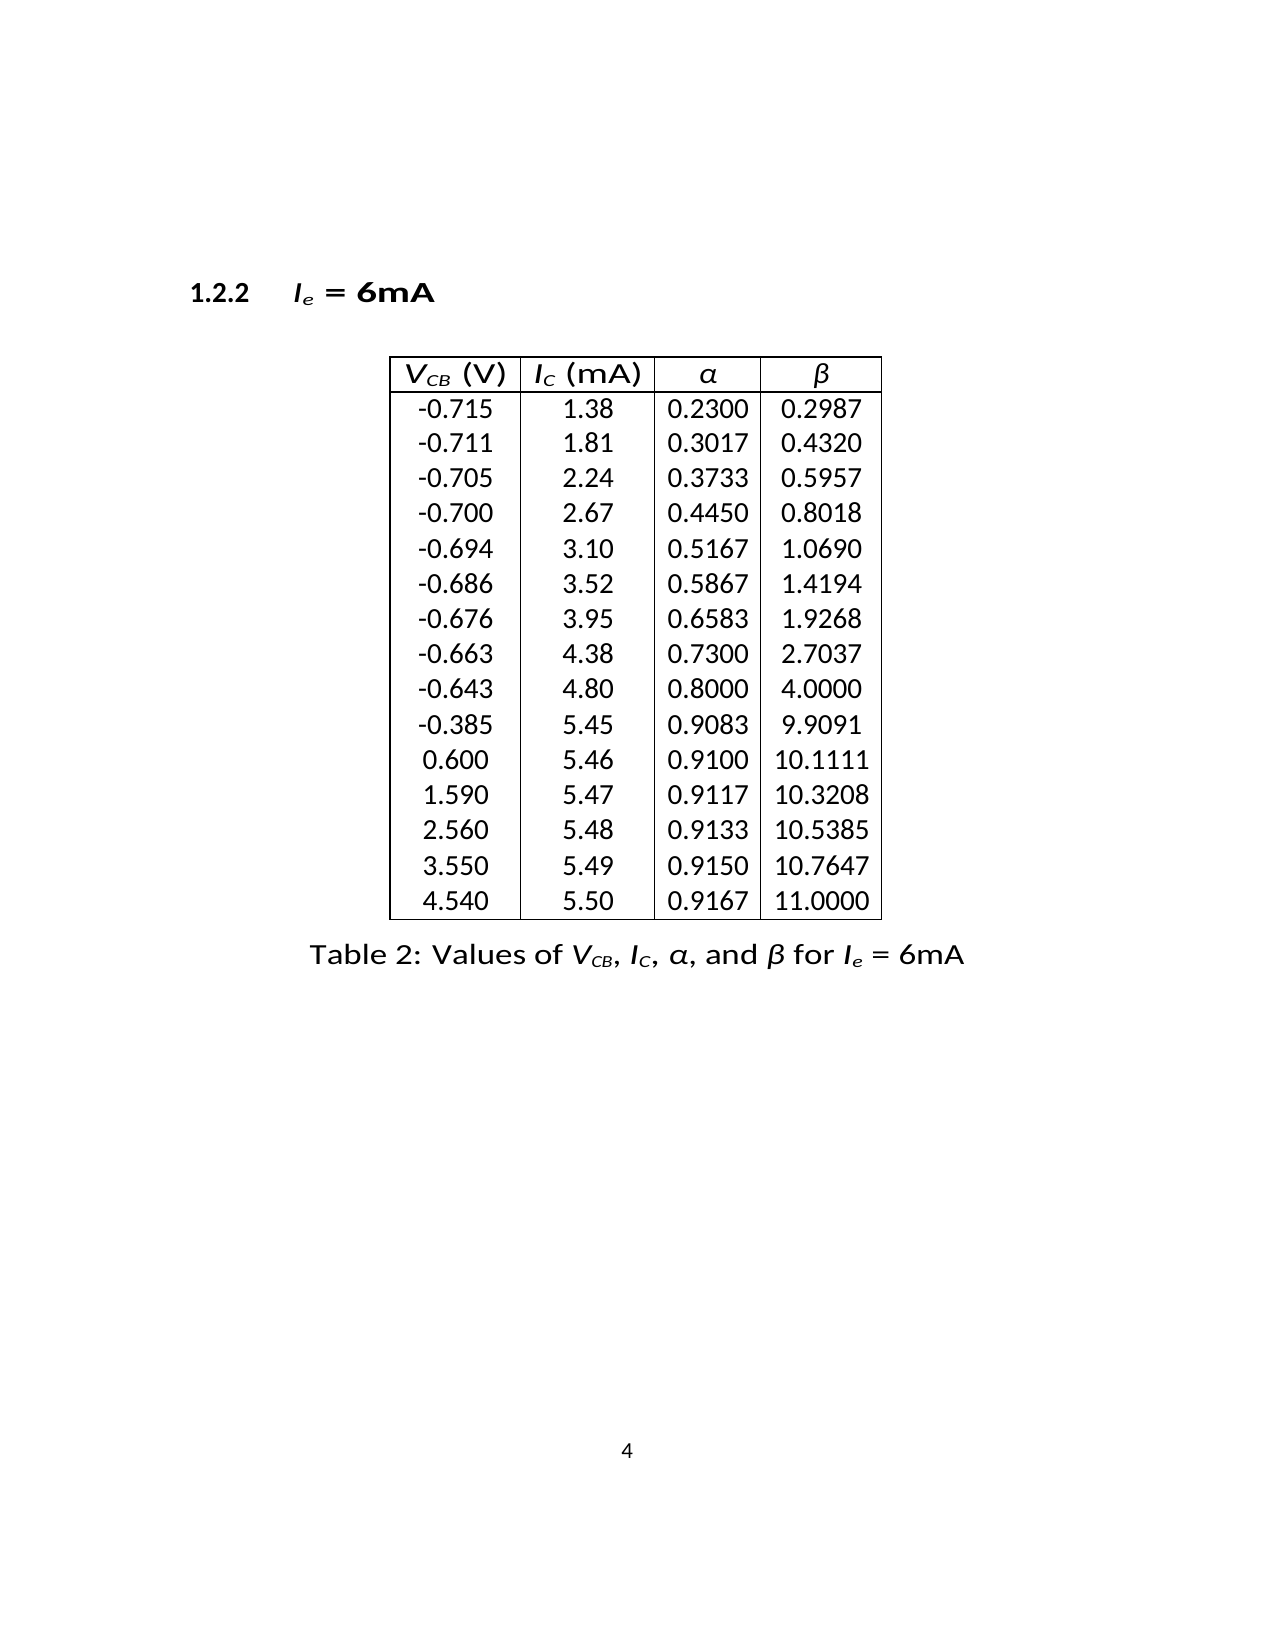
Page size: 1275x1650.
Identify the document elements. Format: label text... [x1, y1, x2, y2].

table_cell -0.663 [391, 638, 520, 673]
table_cell 3.550 [391, 849, 520, 884]
table_cell 10.3208 [761, 778, 881, 813]
table_cell 5.47 [521, 778, 654, 813]
table_cell 4.80 [521, 673, 654, 708]
table_cell 4.0000 [761, 673, 881, 708]
table_cell 0.4320 [761, 426, 881, 461]
table_cell -0.643 [391, 673, 520, 708]
text Table 2: Values of VCB, IC, α, and β for Ie = 6mA [309, 936, 1256, 972]
table_cell 0.8018 [761, 497, 881, 532]
table_cell 2.67 [521, 497, 654, 532]
table_cell 2.24 [521, 461, 654, 497]
table_cell 0.2987 [761, 393, 881, 426]
table_cell 3.10 [521, 532, 654, 567]
table_cell 0.4450 [655, 497, 760, 532]
table_cell 5.48 [521, 814, 654, 849]
table_cell 0.2300 [655, 393, 760, 426]
table_cell 0.9117 [655, 778, 760, 813]
table_cell 4.38 [521, 638, 654, 673]
table_cell 10.1111 [761, 743, 881, 778]
table_cell -0.694 [391, 532, 520, 567]
table_cell 5.50 [521, 884, 654, 919]
table_cell -0.686 [391, 567, 520, 602]
table_header β [761, 358, 881, 391]
table_cell 2.560 [391, 814, 520, 849]
table_cell 5.46 [521, 743, 654, 778]
table_cell 10.5385 [761, 814, 881, 849]
table_cell 0.3733 [655, 461, 760, 497]
table_cell 9.9091 [761, 708, 881, 743]
table_cell 0.9167 [655, 884, 760, 919]
table_cell -0.711 [391, 426, 520, 461]
table_cell 11.0000 [761, 884, 881, 919]
table_cell -0.705 [391, 461, 520, 497]
list Ie = 6mA [189, 274, 1256, 309]
table_cell -0.676 [391, 602, 520, 637]
table_cell -0.385 [391, 708, 520, 743]
table_cell 5.49 [521, 849, 654, 884]
table_cell 0.9133 [655, 814, 760, 849]
table_cell 5.45 [521, 708, 654, 743]
table_cell 0.5167 [655, 532, 760, 567]
table_cell 4.540 [391, 884, 520, 919]
table_cell 0.8000 [655, 673, 760, 708]
table_cell 0.9083 [655, 708, 760, 743]
table_cell 0.5867 [655, 567, 760, 602]
table_cell 1.4194 [761, 567, 881, 602]
table_cell 1.81 [521, 426, 654, 461]
table_cell 0.9100 [655, 743, 760, 778]
table_cell 0.6583 [655, 602, 760, 637]
table_cell 0.9150 [655, 849, 760, 884]
table_cell -0.700 [391, 497, 520, 532]
table_cell 3.52 [521, 567, 654, 602]
table_cell 0.7300 [655, 638, 760, 673]
table_cell 0.3017 [655, 426, 760, 461]
table_cell 0.600 [391, 743, 520, 778]
table_cell 1.9268 [761, 602, 881, 637]
table_cell 3.95 [521, 602, 654, 637]
table_cell 1.590 [391, 778, 520, 813]
table_header IC (mA) [521, 358, 654, 391]
table_cell 1.38 [521, 393, 654, 426]
table_cell 2.7037 [761, 638, 881, 673]
table_cell 1.0690 [761, 532, 881, 567]
table_header VCB (V) [391, 358, 520, 391]
table_cell -0.715 [391, 393, 520, 426]
table_header α [655, 358, 760, 391]
table_cell 0.5957 [761, 461, 881, 497]
table_cell 10.7647 [761, 849, 881, 884]
